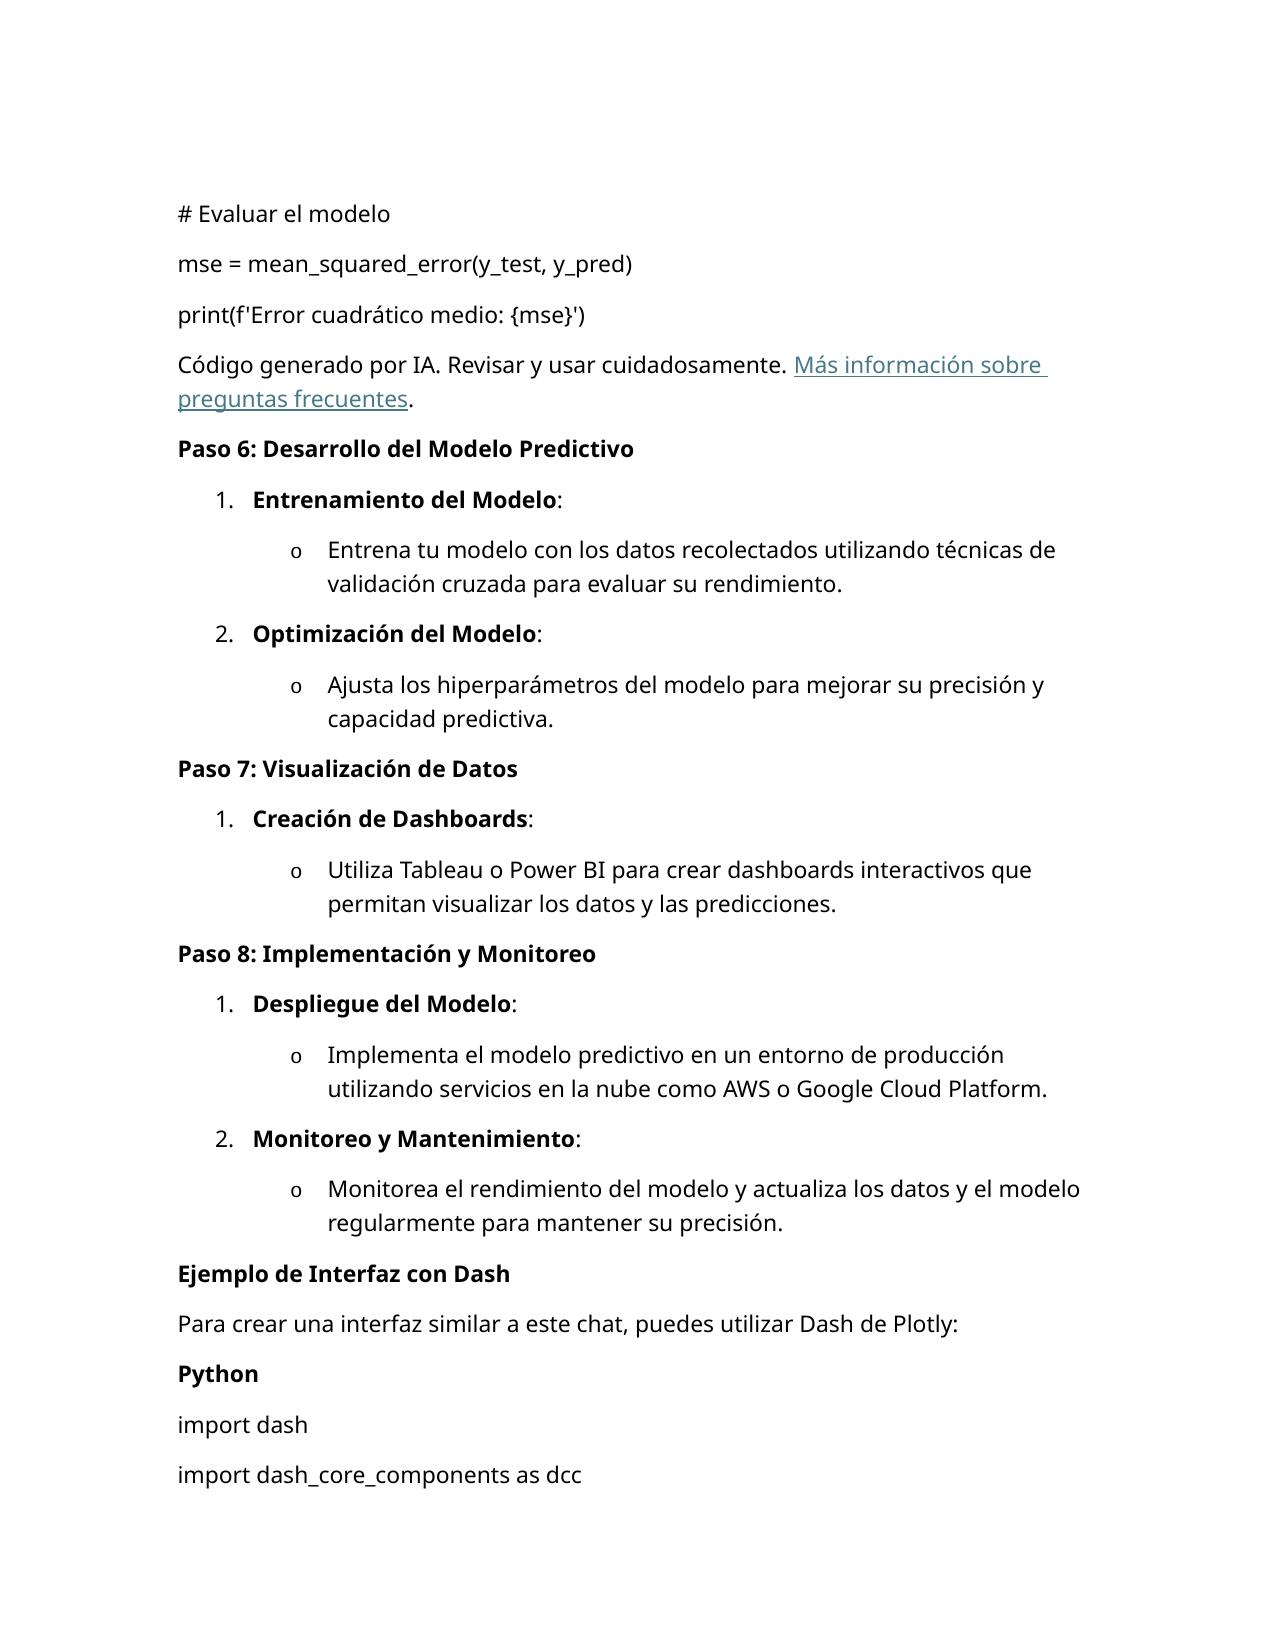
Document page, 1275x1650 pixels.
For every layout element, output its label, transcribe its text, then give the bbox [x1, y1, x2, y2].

text Paso 6: Desarrollo del Modelo Predictivo [177, 433, 1098, 465]
list Ajusta los hiperparámetros del modelo para mejorar su precisión y capacidad predictiva. [290, 669, 1098, 734]
list Utiliza Tableau o Power BI para crear dashboards interactivos que permitan visualizar los datos y las predicciones. [290, 854, 1098, 919]
text import dash [177, 1409, 1098, 1440]
text Paso 7: Visualización de Datos [177, 753, 1098, 784]
text Código generado por IA. Revisar y usar cuidadosamente. Más información sobre preguntas frecuentes. [177, 349, 1098, 414]
text Ejemplo de Interfaz con Dash [177, 1258, 1098, 1289]
list Entrena tu modelo con los datos recolectados utilizando técnicas de validación cruzada para evaluar su rendimiento. [290, 534, 1098, 599]
list Entrenamiento del Modelo: [215, 484, 1098, 515]
text Python [177, 1358, 1098, 1390]
list Despliegue del Modelo: [215, 988, 1098, 1020]
list Monitorea el rendimiento del modelo y actualiza los datos y el modelo regularmente para mantener su precisión. [290, 1173, 1098, 1238]
text print(f'Error cuadrático medio: {mse}') [177, 299, 1098, 330]
text Paso 8: Implementación y Monitoreo [177, 938, 1098, 969]
list Monitoreo y Mantenimiento: [215, 1123, 1098, 1154]
text # Evaluar el modelo [177, 198, 1098, 229]
list Creación de Dashboards: [215, 803, 1098, 835]
text import dash_core_components as dcc [177, 1459, 1098, 1491]
list Optimización del Modelo: [215, 618, 1098, 650]
list Implementa el modelo predictivo en un entorno de producción utilizando servicios en la nube como AWS o Google Cloud Platform. [290, 1039, 1098, 1104]
text Para crear una interfaz similar a este chat, puedes utilizar Dash de Plotly: [177, 1308, 1098, 1339]
text mse = mean_squared_error(y_test, y_pred) [177, 248, 1098, 280]
